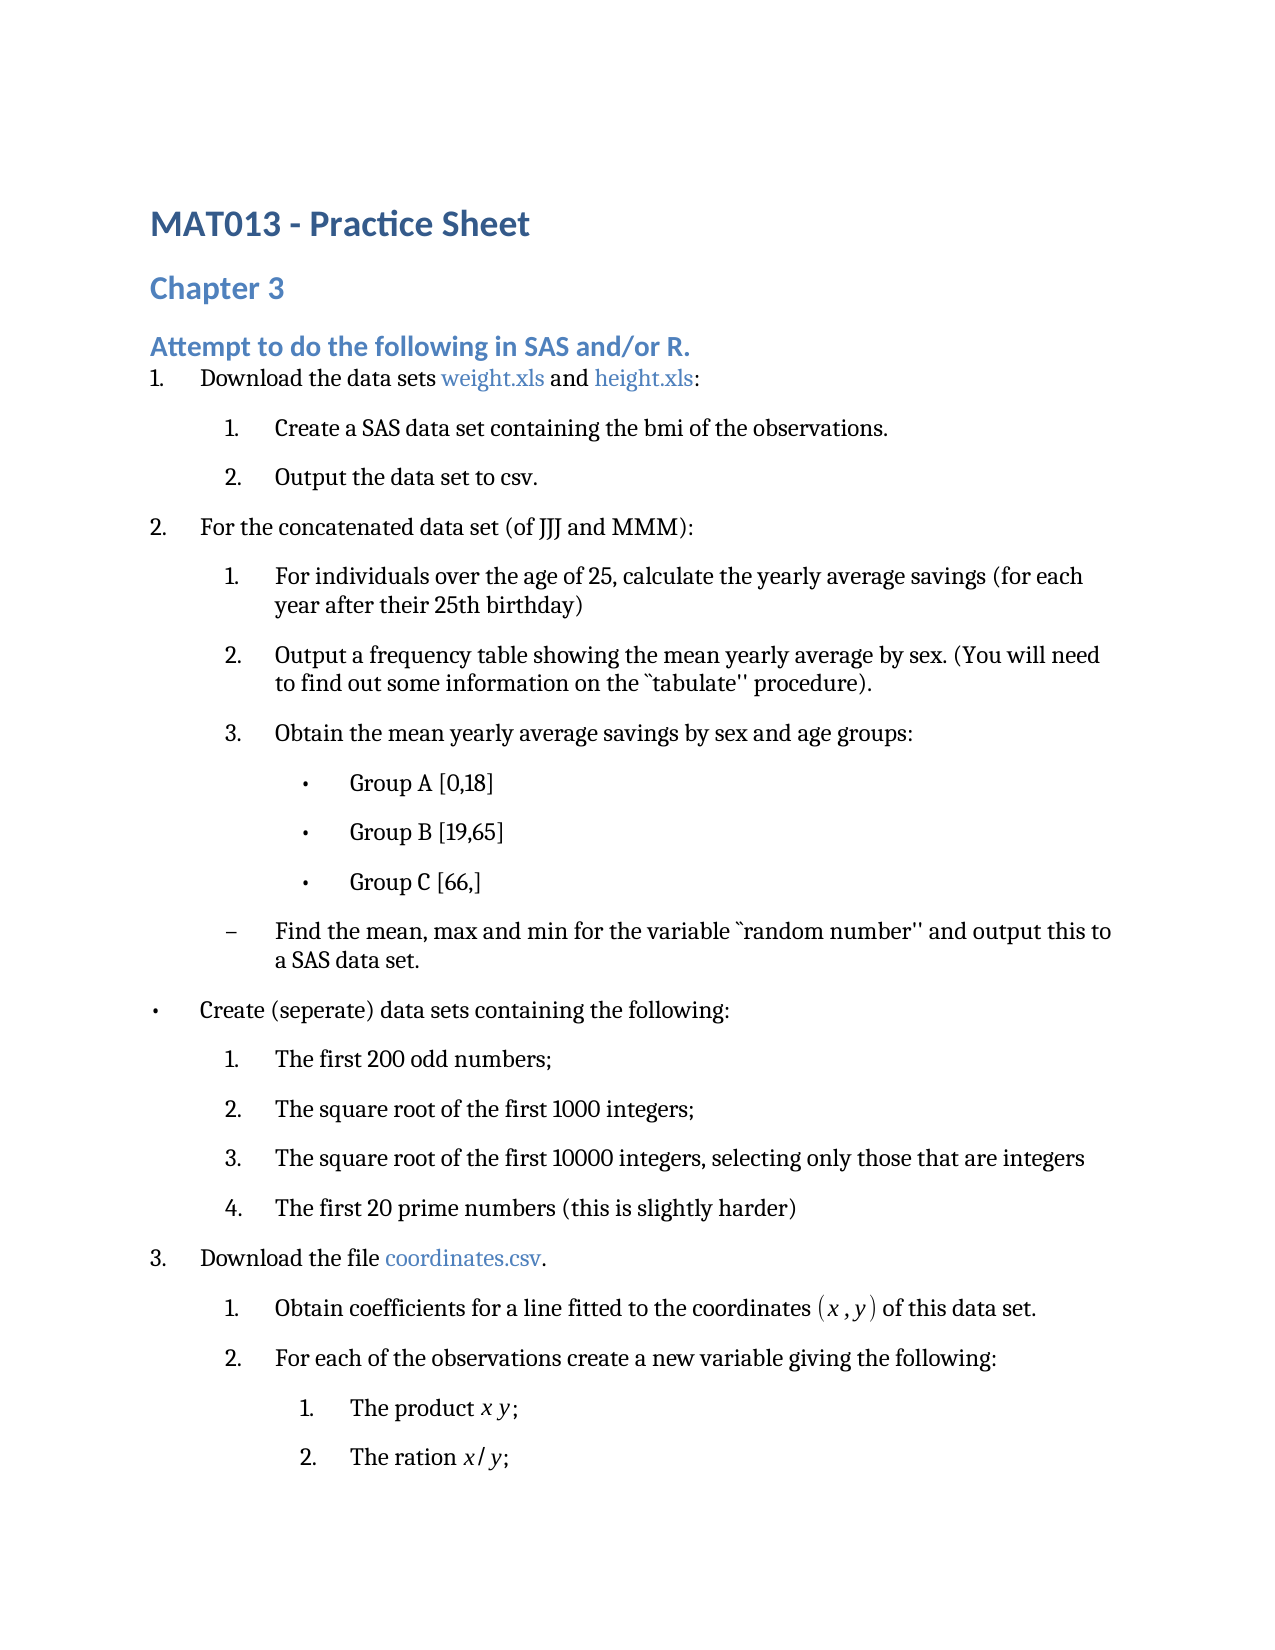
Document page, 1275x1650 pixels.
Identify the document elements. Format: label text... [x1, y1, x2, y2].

subtitle Attempt to do the following in SAS and/or R. [150, 328, 1125, 364]
list For individuals over the age of 25, calculate the yearly average savings (for each year after their 25th birthday) [225, 562, 1125, 620]
list Create (seperate) data sets containing the following: [150, 996, 1125, 1024]
list Find the mean, max and min for the variable ``random number'' and output this to a SAS data set. [225, 917, 1125, 975]
list The square root of the first 1000 integers; [225, 1095, 1125, 1123]
list For each of the observations create a new variable giving the following: [225, 1344, 1125, 1373]
list Obtain the mean yearly average savings by sex and age groups: [225, 719, 1125, 748]
list Download the data sets weight.xls and height.xls: [150, 364, 1125, 393]
list Download the file coordinates.csv. [150, 1243, 1125, 1272]
list Group A [0,18] [300, 768, 1125, 797]
list The ration ; [300, 1443, 1125, 1472]
list The product ; [300, 1393, 1125, 1422]
list The first 200 odd numbers; [225, 1045, 1125, 1074]
list Group B [19,65] [300, 818, 1125, 847]
list The first 20 prime numbers (this is slightly harder) [225, 1194, 1125, 1223]
subtitle Chapter 3 [150, 267, 1125, 307]
list Output the data set to csv. [225, 463, 1125, 492]
list Obtain coefficients for a line fitted to the coordinates of this data set. [225, 1293, 1125, 1323]
list The square root of the first 10000 integers, selecting only those that are integers [225, 1144, 1125, 1173]
subtitle MAT013 - Practice Sheet [150, 200, 1125, 246]
list For the concatenated data set (of JJJ and MMM): [150, 513, 1125, 541]
list Create a SAS data set containing the bmi of the observations. [225, 413, 1125, 442]
list Output a frequency table showing the mean yearly average by sex. (You will need to find out some information on the ``tabulate'' procedure). [225, 641, 1125, 698]
list Group C [66,] [300, 868, 1125, 896]
